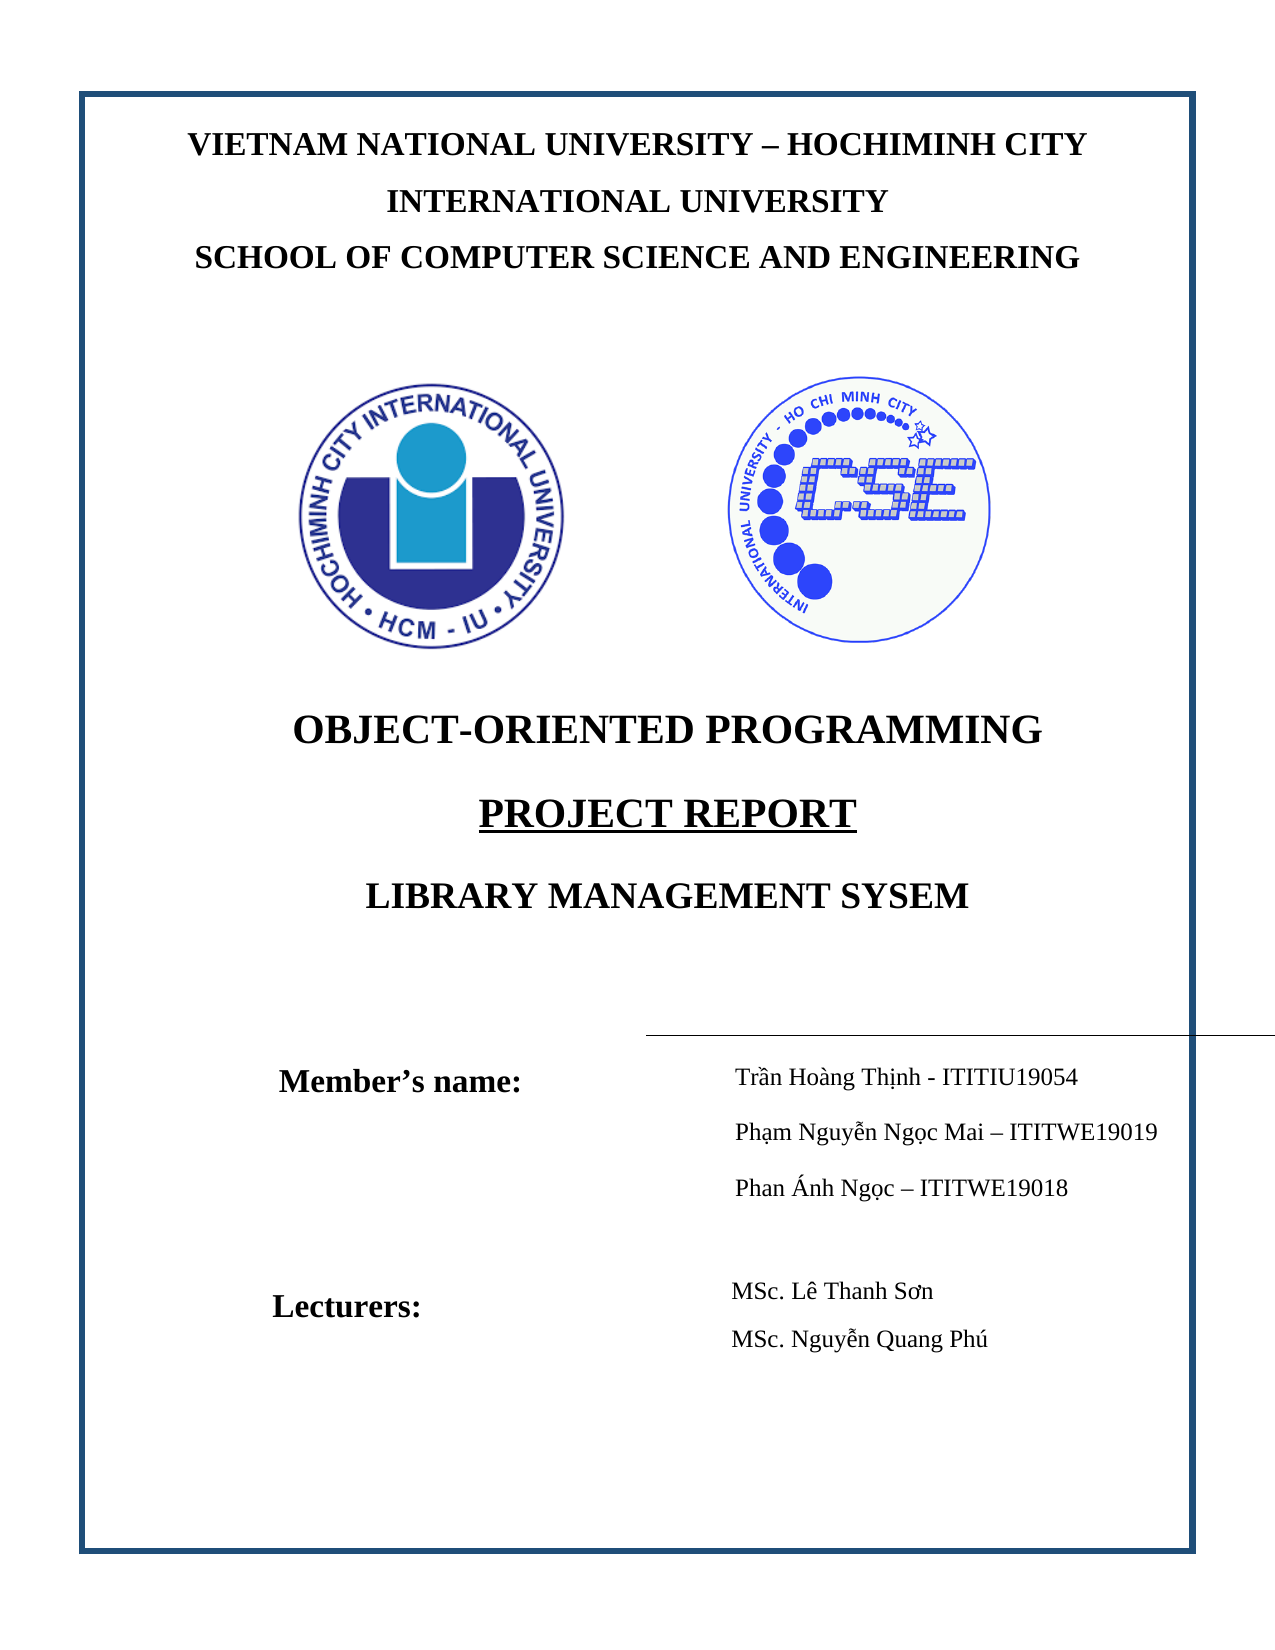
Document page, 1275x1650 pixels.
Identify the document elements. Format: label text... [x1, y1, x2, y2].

text PROJECT REPORT [150, 789, 1125, 837]
text LIBRARY MANAGEMENT SYSEM [150, 873, 1125, 916]
text MSc. Lê Thanh Sơn [731, 1276, 1125, 1305]
text SCHOOL OF COMPUTER SCIENCE AND ENGINEERING [150, 237, 1125, 276]
text Trần Hoàng Thịnh - ITITIU19054 [675, 1062, 1125, 1091]
text Lecturers: [150, 1287, 544, 1325]
text MSc. Nguyễn Quang Phú [731, 1324, 1125, 1353]
text OBJECT-ORIENTED PROGRAMMING [150, 704, 1125, 752]
text Phan Ánh Ngọc – ITITWE19018 [675, 1173, 1125, 1202]
text INTERNATIONAL UNIVERSITY [150, 181, 1125, 219]
text VIETNAM NATIONAL UNIVERSITY – HOCHIMINH CITY [150, 124, 1125, 163]
text Member’s name: [150, 1062, 591, 1100]
text Phạm Nguyễn Ngọc Mai – ITITWE19019 [675, 1117, 1172, 1146]
picture [697, 349, 1019, 671]
picture [290, 375, 573, 658]
